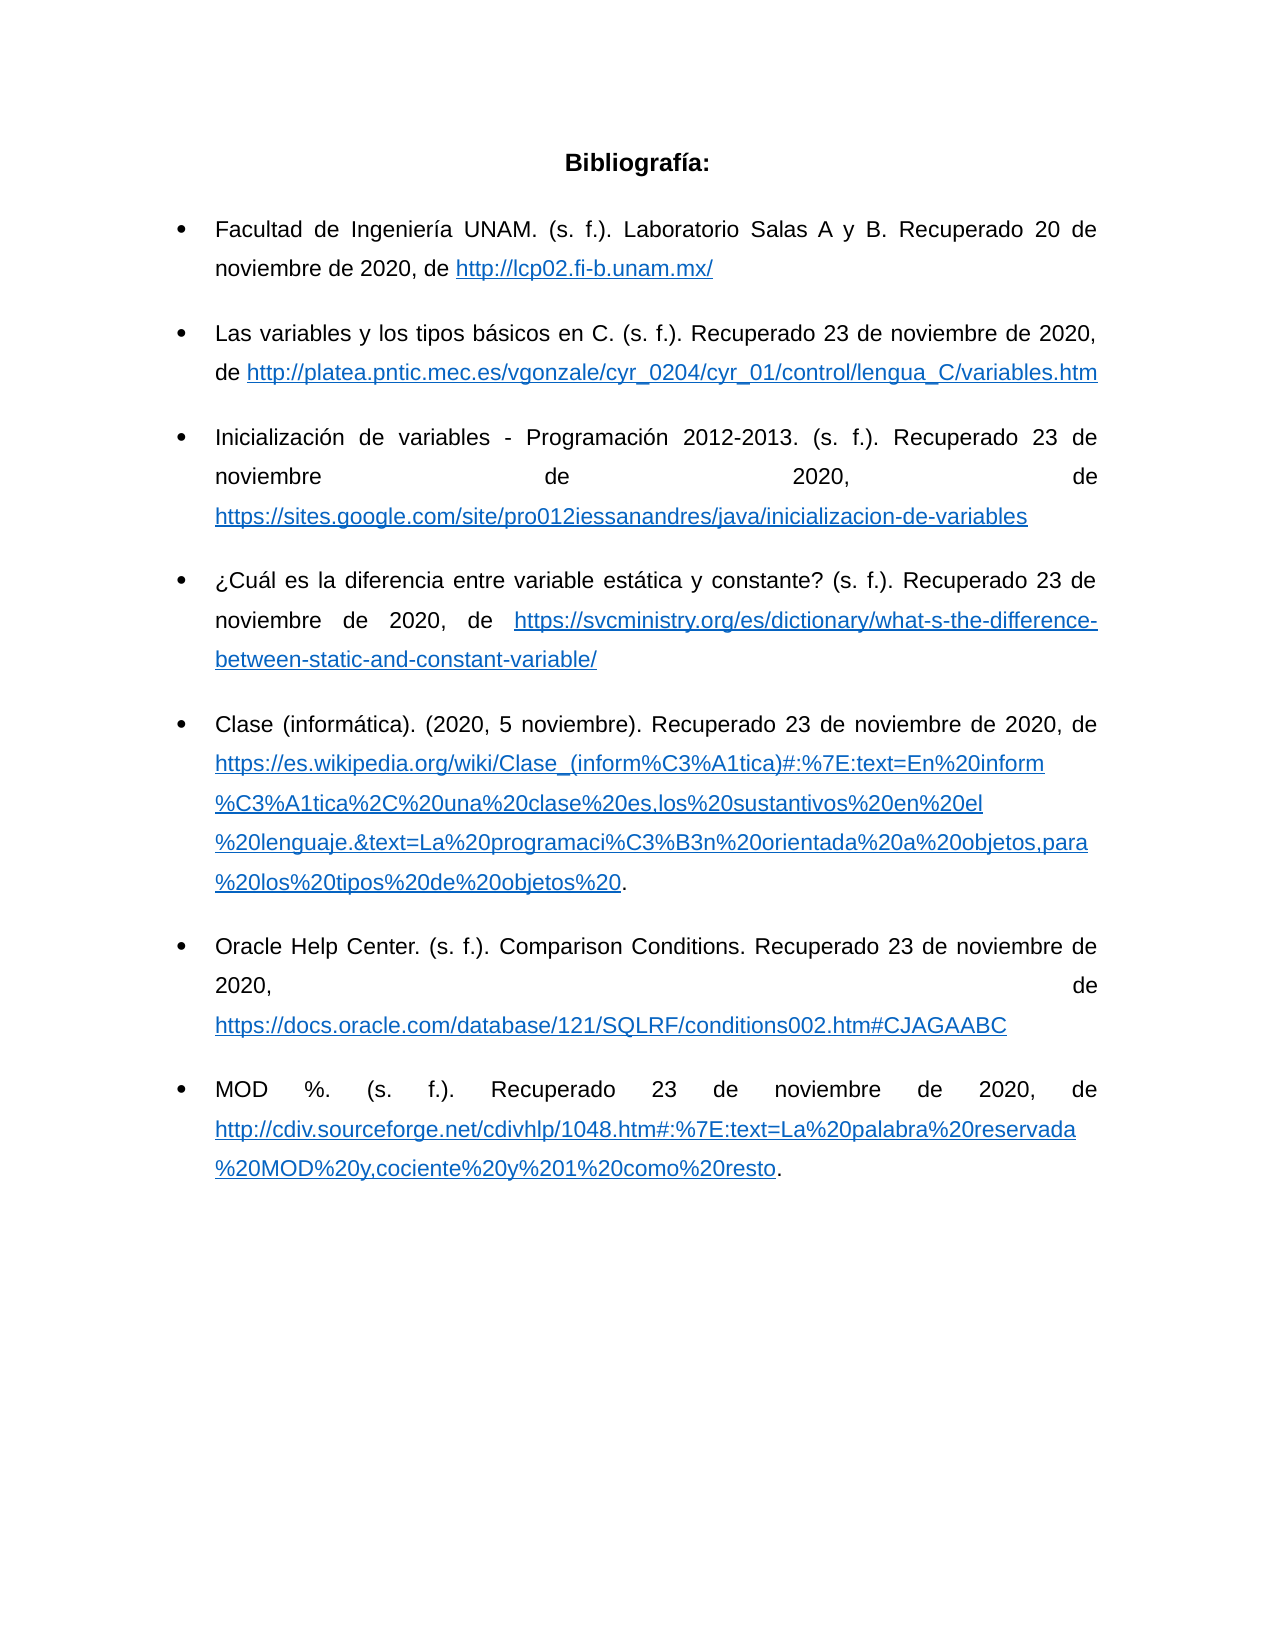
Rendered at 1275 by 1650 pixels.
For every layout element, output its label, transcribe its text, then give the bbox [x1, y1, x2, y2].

list MOD %. (s. f.). Recuperado 23 de noviembre de 2020, de http://cdiv.sourceforge.net/cdivhlp/1048.htm#:%7E:text=La%20palabra%20reservada%20MOD%20y,cociente%20y%201%20como%20resto. [177, 1076, 1098, 1182]
list Las variables y los tipos básicos en C. (s. f.). Recuperado 23 de noviembre de 2020, de http://platea.pntic.mec.es/vgonzale/cyr_0204/cyr_01/control/lengua_C/variables.htm [177, 320, 1098, 386]
list Facultad de Ingeniería UNAM. (s. f.). Laboratorio Salas A y B. Recuperado 20 de noviembre de 2020, de http://lcp02.fi-b.unam.mx/ [177, 216, 1098, 282]
text Bibliografía: [177, 148, 1098, 176]
list Inicialización de variables - Programación 2012-2013. (s. f.). Recuperado 23 de noviembre de 2020, de https://sites.google.com/site/pro012iessanandres/java/inicializacion-de-variables [177, 424, 1098, 529]
list Clase (informática). (2020, 5 noviembre). Recuperado 23 de noviembre de 2020, de https://es.wikipedia.org/wiki/Clase_(inform%C3%A1tica)#:%7E:text=En%20inform%C3%A1tica%2C%20una%20clase%20es,los%20sustantivos%20en%20el%20lenguaje.&text=La%20programaci%C3%B3n%20orientada%20a%20objetos,para%20los%20tipos%20de%20objetos%20. [177, 711, 1098, 895]
list ¿Cuál es la diferencia entre variable estática y constante? (s. f.). Recuperado 23 de noviembre de 2020, de https://svcministry.org/es/dictionary/what-s-the-difference-between-static-and-constant-variable/ [177, 567, 1098, 672]
list Oracle Help Center. (s. f.). Comparison Conditions. Recuperado 23 de noviembre de 2020, de https://docs.oracle.com/database/121/SQLRF/conditions002.htm#CJAGAABC [177, 933, 1098, 1038]
